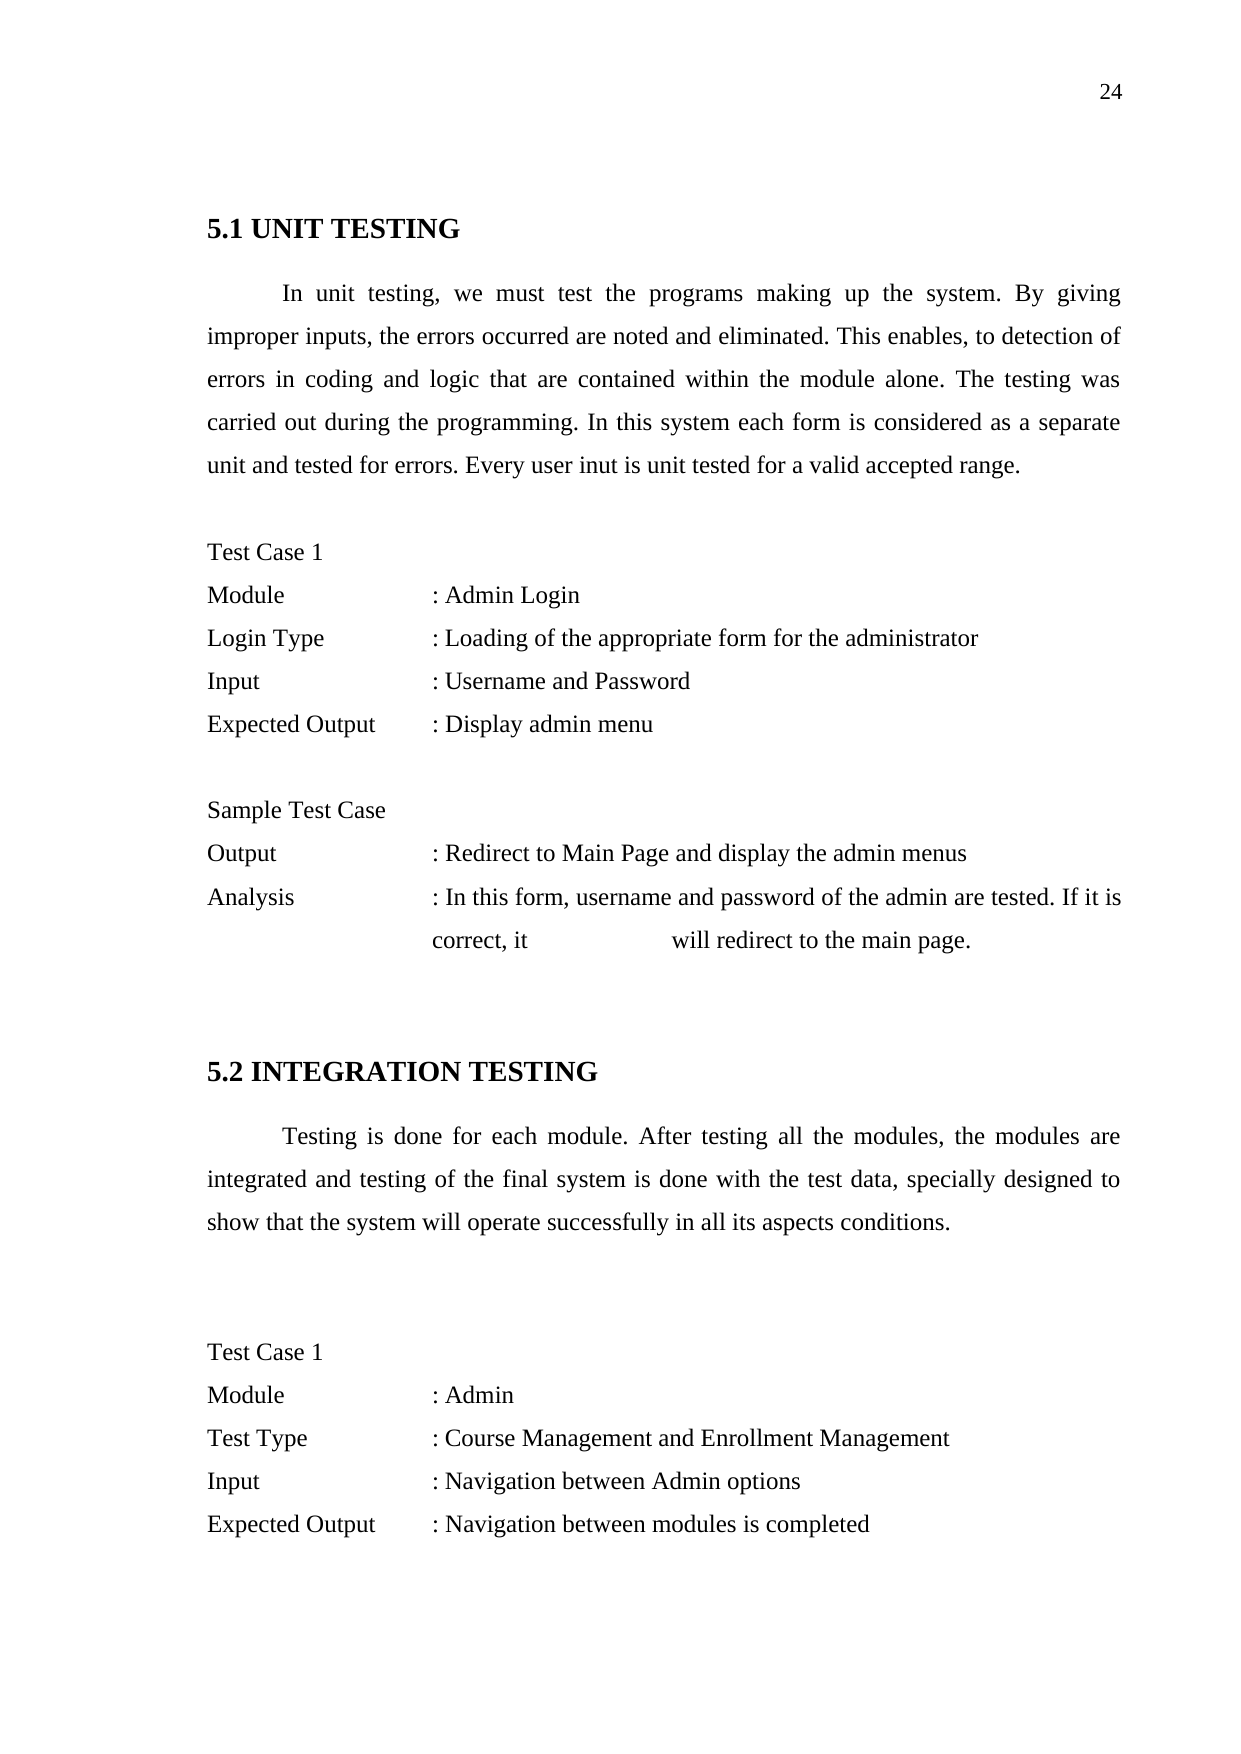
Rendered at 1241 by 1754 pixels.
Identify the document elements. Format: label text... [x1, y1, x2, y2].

text Input : Username and Password [207, 666, 1122, 695]
text Test Type : Course Management and Enrollment Management [207, 1423, 1122, 1452]
text In unit testing, we must test the programs making up the system. By giving improper inputs, the errors occurred are noted and eliminated. This enables, to detection of errors in coding and logic that are contained within the module alone. The testing was carried out during the programming. In this system each form is considered as a separate unit and tested for errors. Every user inut is unit tested for a valid accepted range. [207, 278, 1122, 479]
text Test Case 1 [207, 537, 1122, 565]
text Module : Admin Login [207, 580, 1122, 608]
text Output : Redirect to Main Page and display the admin menus [207, 838, 1122, 867]
text Login Type : Loading of the appropriate form for the administrator [207, 623, 1122, 652]
text Expected Output : Display admin menu [207, 709, 1122, 738]
text Expected Output : Navigation between modules is completed [207, 1509, 1122, 1538]
text Test Case 1 [207, 1337, 1122, 1366]
text Sample Test Case [207, 795, 1122, 824]
text Testing is done for each module. After testing all the modules, the modules are integrated and testing of the final system is done with the test data, specially designed to show that the system will operate successfully in all its aspects conditions. [207, 1121, 1122, 1236]
text Module : Admin [207, 1380, 1122, 1409]
text Input : Navigation between Admin options [207, 1466, 1122, 1495]
text Analysis : In this form, username and password of the admin are tested. If it is correct, it will redirect to the main page. [207, 882, 1122, 953]
text 5.2 INTEGRATION TESTING [207, 1054, 1122, 1088]
text 5.1 UNIT TESTING [207, 211, 1122, 244]
